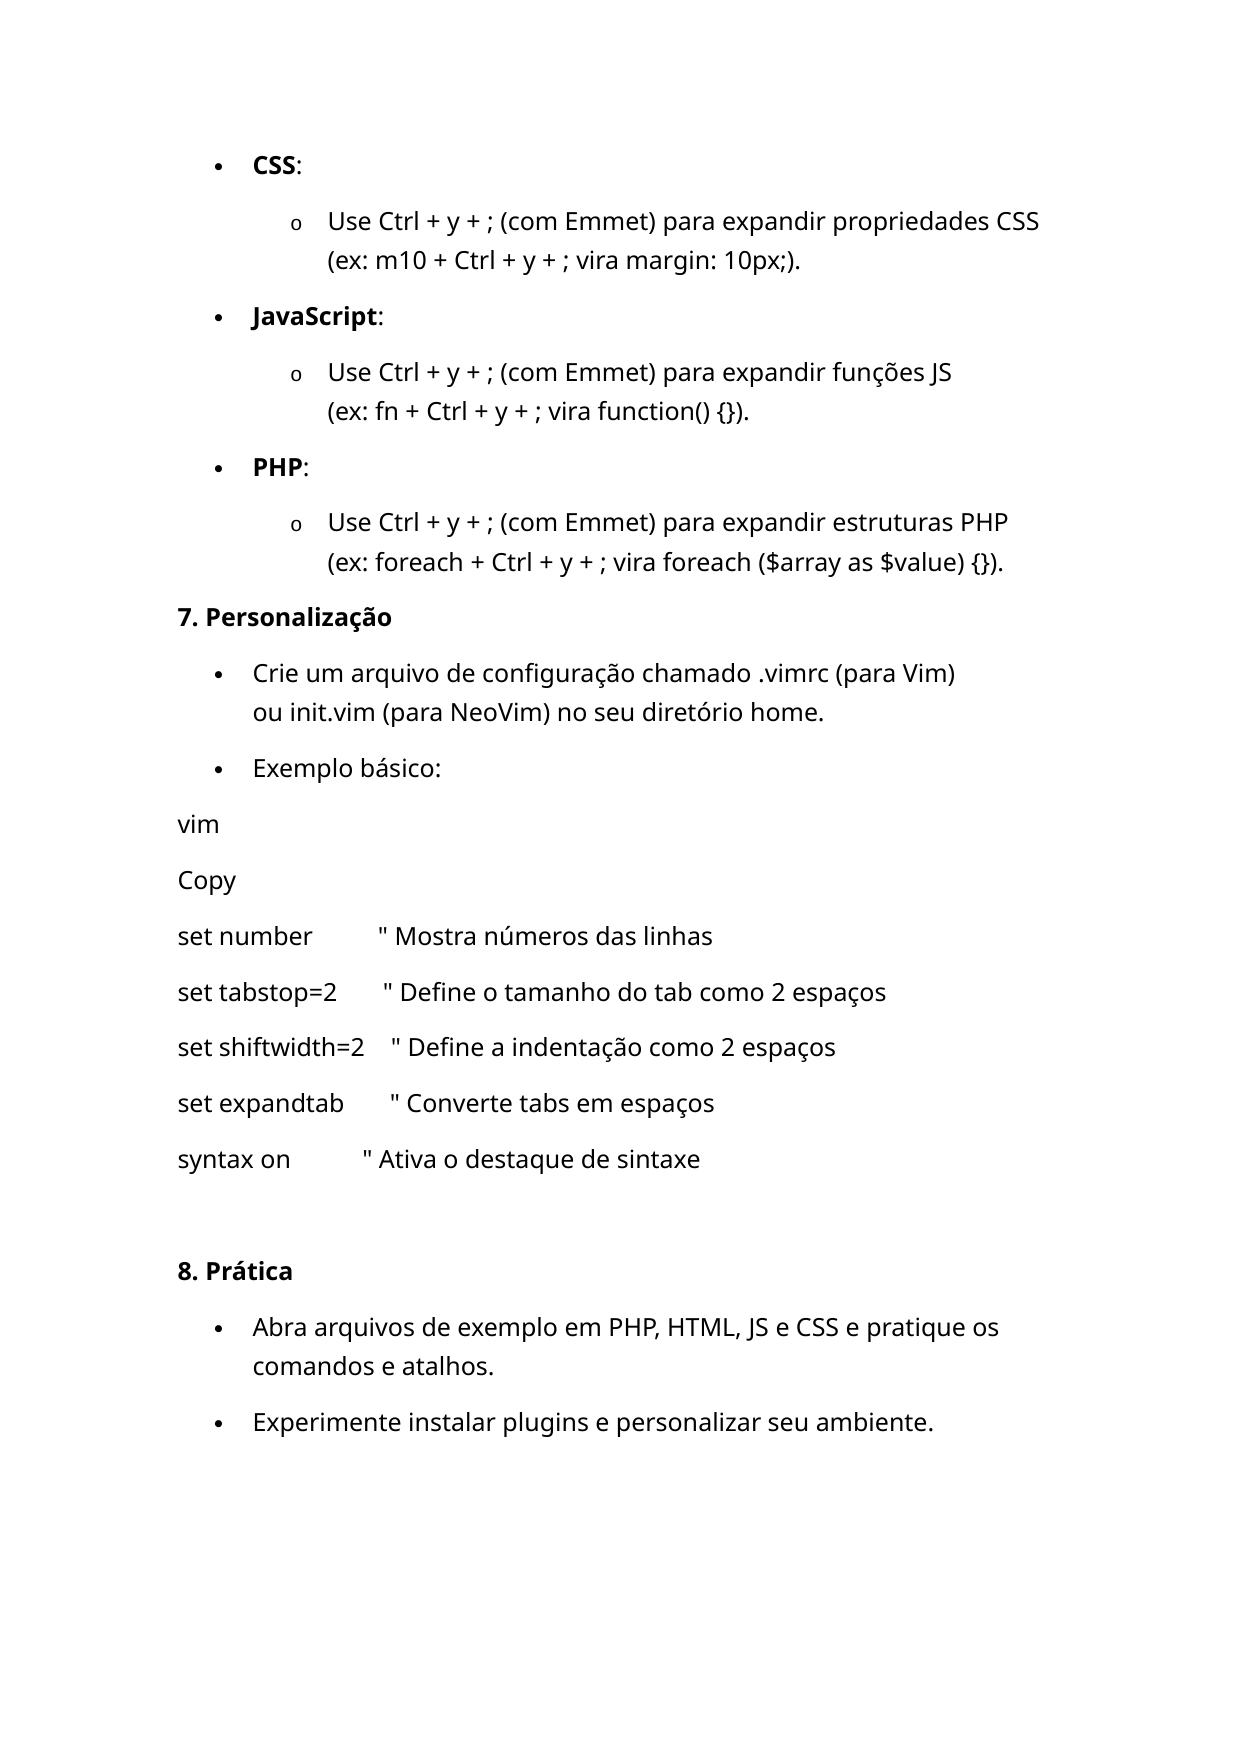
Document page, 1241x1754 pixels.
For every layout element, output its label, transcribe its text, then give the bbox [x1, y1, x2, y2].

list Crie um arquivo de configuração chamado .vimrc (para Vim) ou init.vim (para NeoVim) no seu diretório home. [215, 656, 1063, 729]
list Abra arquivos de exemplo em PHP, HTML, JS e CSS e pratique os comandos e atalhos. [215, 1309, 1063, 1382]
text set expandtab " Converte tabs em espaços [177, 1086, 1063, 1120]
text 7. Personalização [177, 600, 1063, 634]
list Exemplo básico: [215, 751, 1063, 785]
list Use Ctrl + y + ; (com Emmet) para expandir funções JS (ex: fn + Ctrl + y + ; vira function() {}). [290, 354, 1063, 427]
list Use Ctrl + y + ; (com Emmet) para expandir propriedades CSS (ex: m10 + Ctrl + y + ; vira margin: 10px;). [290, 203, 1063, 277]
text 8. Prática [177, 1253, 1063, 1287]
text set tabstop=2 " Define o tamanho do tab como 2 espaços [177, 974, 1063, 1008]
list JavaScript: [215, 298, 1063, 332]
list PHP: [215, 449, 1063, 483]
text set shiftwidth=2 " Define a indentação como 2 espaços [177, 1030, 1063, 1064]
text Copy [177, 863, 1063, 897]
text syntax on " Ativa o destaque de sintaxe [177, 1142, 1063, 1176]
text vim [177, 807, 1063, 841]
text set number " Mostra números das linhas [177, 918, 1063, 952]
list CSS: [215, 148, 1063, 182]
list Experimente instalar plugins e personalizar seu ambiente. [215, 1404, 1063, 1438]
list Use Ctrl + y + ; (com Emmet) para expandir estruturas PHP (ex: foreach + Ctrl + y + ; vira foreach ($array as $value) {}). [290, 505, 1063, 578]
